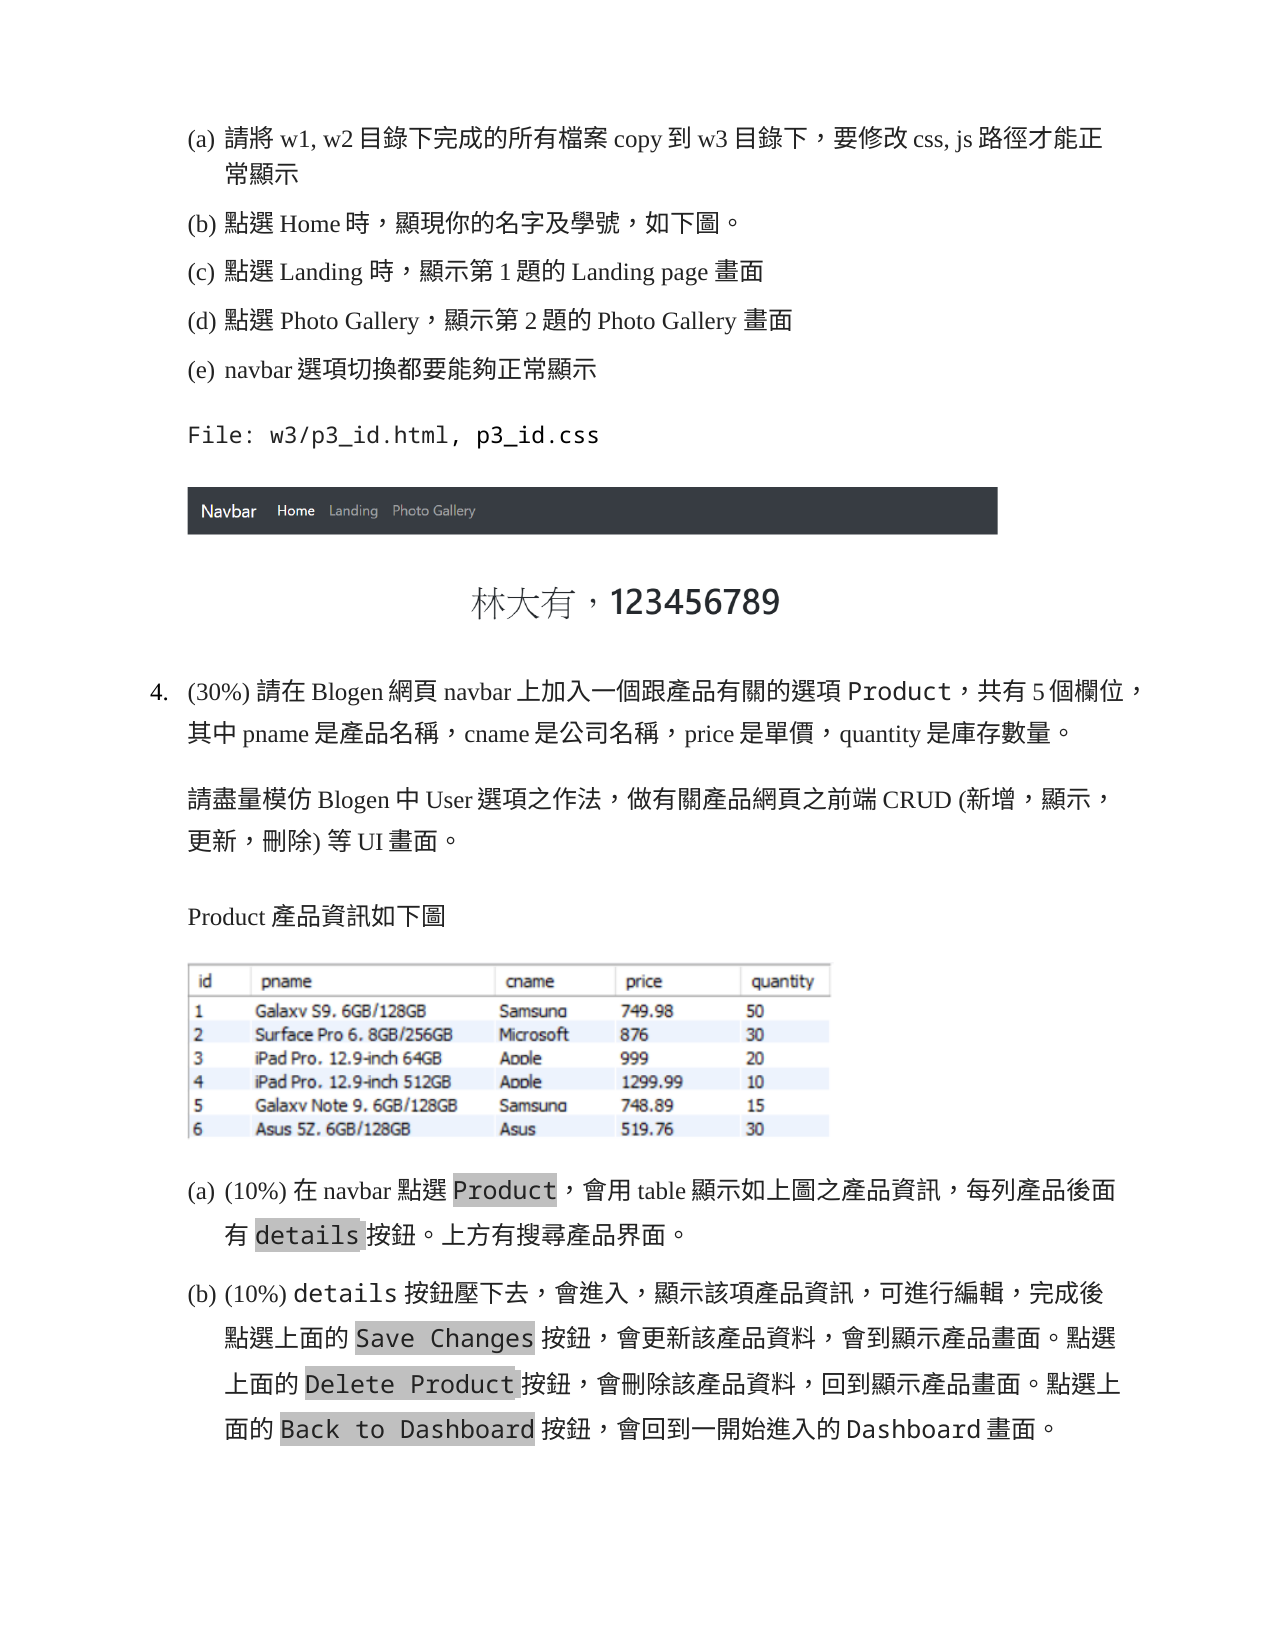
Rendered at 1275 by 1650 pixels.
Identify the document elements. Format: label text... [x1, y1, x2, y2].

list 點選Home時，顯現你的名字及學號，如下圖。 [187, 203, 1125, 239]
list (30%) 請在Blogen網頁navbar上加入一個跟產品有關的選項 Product，共有5個欄位，其中pname是產品名稱，cname是公司名稱，price是單價，quantity是庫存數量。 [150, 671, 1125, 749]
list 點選 Photo Gallery，顯示第2題的Photo Gallery 畫面 [187, 301, 1125, 337]
picture [187, 487, 998, 643]
text 請盡量模仿Blogen中 User選項之作法，做有關產品網頁之前端CRUD (新增，顯示，更新，刪除) 等UI畫面。 Product 產品資訊如下圖 [187, 780, 1125, 932]
list 請將 w1, w2目錄下完成的所有檔案copy到w3目錄下，要修改css, js 路徑才能正常顯示 [187, 118, 1125, 191]
list navbar選項切換都要能夠正常顯示 [187, 349, 1125, 386]
text File: w3/p3_id.html, p3_id.css [449, 419, 1125, 450]
list (10%) 在navbar 點選Product，會用table顯示如上圖之產品資訊，每列產品後面有 details 按鈕。上方有搜尋產品界面。 [187, 1170, 1125, 1252]
list (10%) details 按鈕壓下去，會進入，顯示該項產品資訊，可進行編輯，完成後點選上面的 Save Changes 按鈕，會更新該產品資料，會到顯示產品畫面。點選上面的 Delete Product 按鈕，會刪除該產品資料，回到顯示產品畫面。點選上面的 Back to Dashboard 按鈕，會回到一開始進入的Dashboard畫面。 [187, 1273, 1125, 1446]
list 點選Landing 時，顯示第1題的Landing page 畫面 [187, 252, 1125, 288]
picture [187, 962, 834, 1142]
